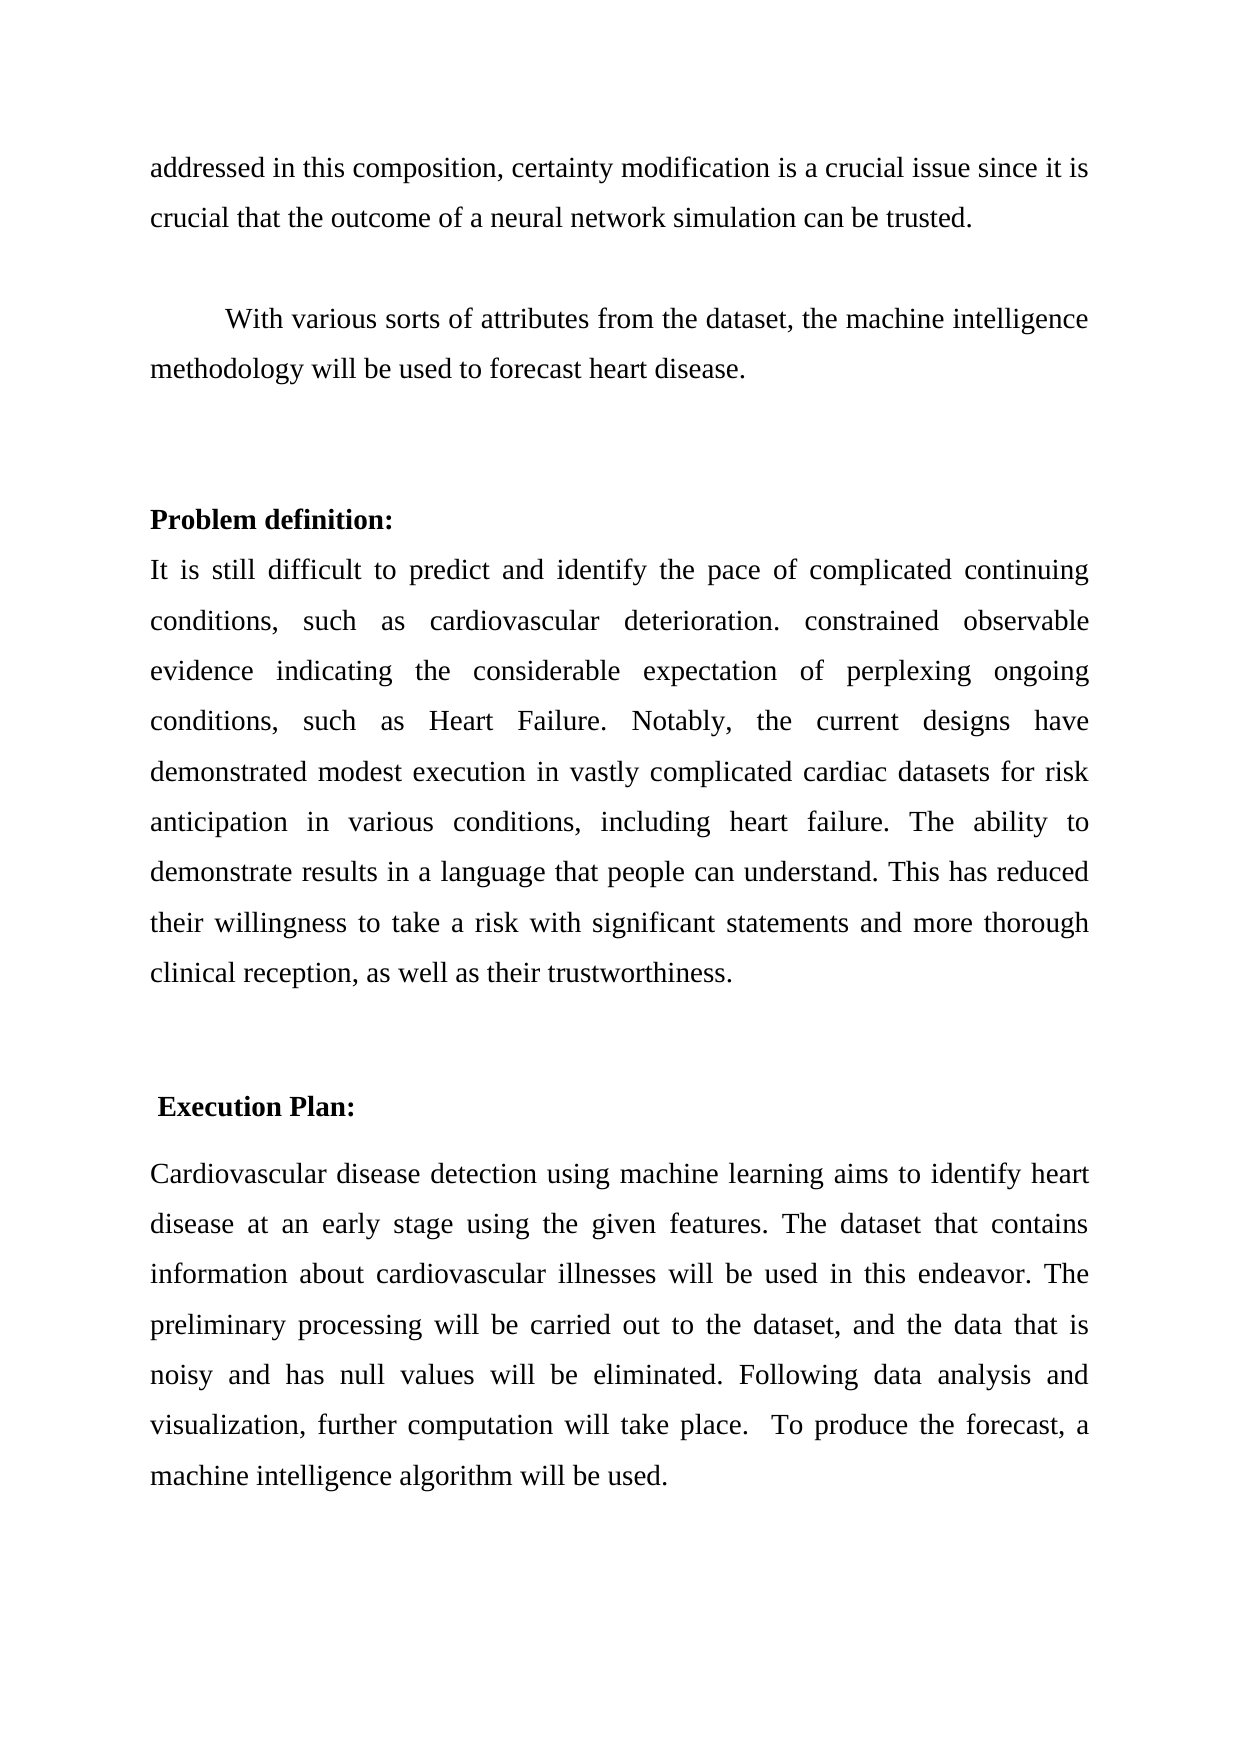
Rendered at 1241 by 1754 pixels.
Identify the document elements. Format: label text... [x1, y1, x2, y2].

text It is still difficult to predict and identify the pace of complicated continuing conditions, such as cardiovascular deterioration. constrained observable evidence indicating the considerable expectation of perplexing ongoing conditions, such as Heart Failure. Notably, the current designs have demonstrated modest execution in vastly complicated cardiac datasets for risk anticipation in various conditions, including heart failure. The ability to demonstrate results in a language that people can understand. This has reduced their willingness to take a risk with significant statements and more thorough clinical reception, as well as their trustworthiness. [150, 552, 1090, 988]
text With various sorts of attributes from the dataset, the machine intelligence methodology will be used to forecast heart disease. [150, 301, 1090, 385]
text Problem definition: [150, 502, 1090, 536]
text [150, 150, 1090, 234]
text Cardiovascular disease detection using machine learning aims to identify heart disease at an early stage using the given features. The dataset that contains information about cardiovascular illnesses will be used in this endeavor. The preliminary processing will be carried out to the dataset, and the data that is noisy and has null values will be eliminated. Following data analysis and visualization, further computation will take place. To produce the forecast, a machine intelligence algorithm will be used. [150, 1156, 1090, 1491]
text Execution Plan: [150, 1089, 1090, 1122]
